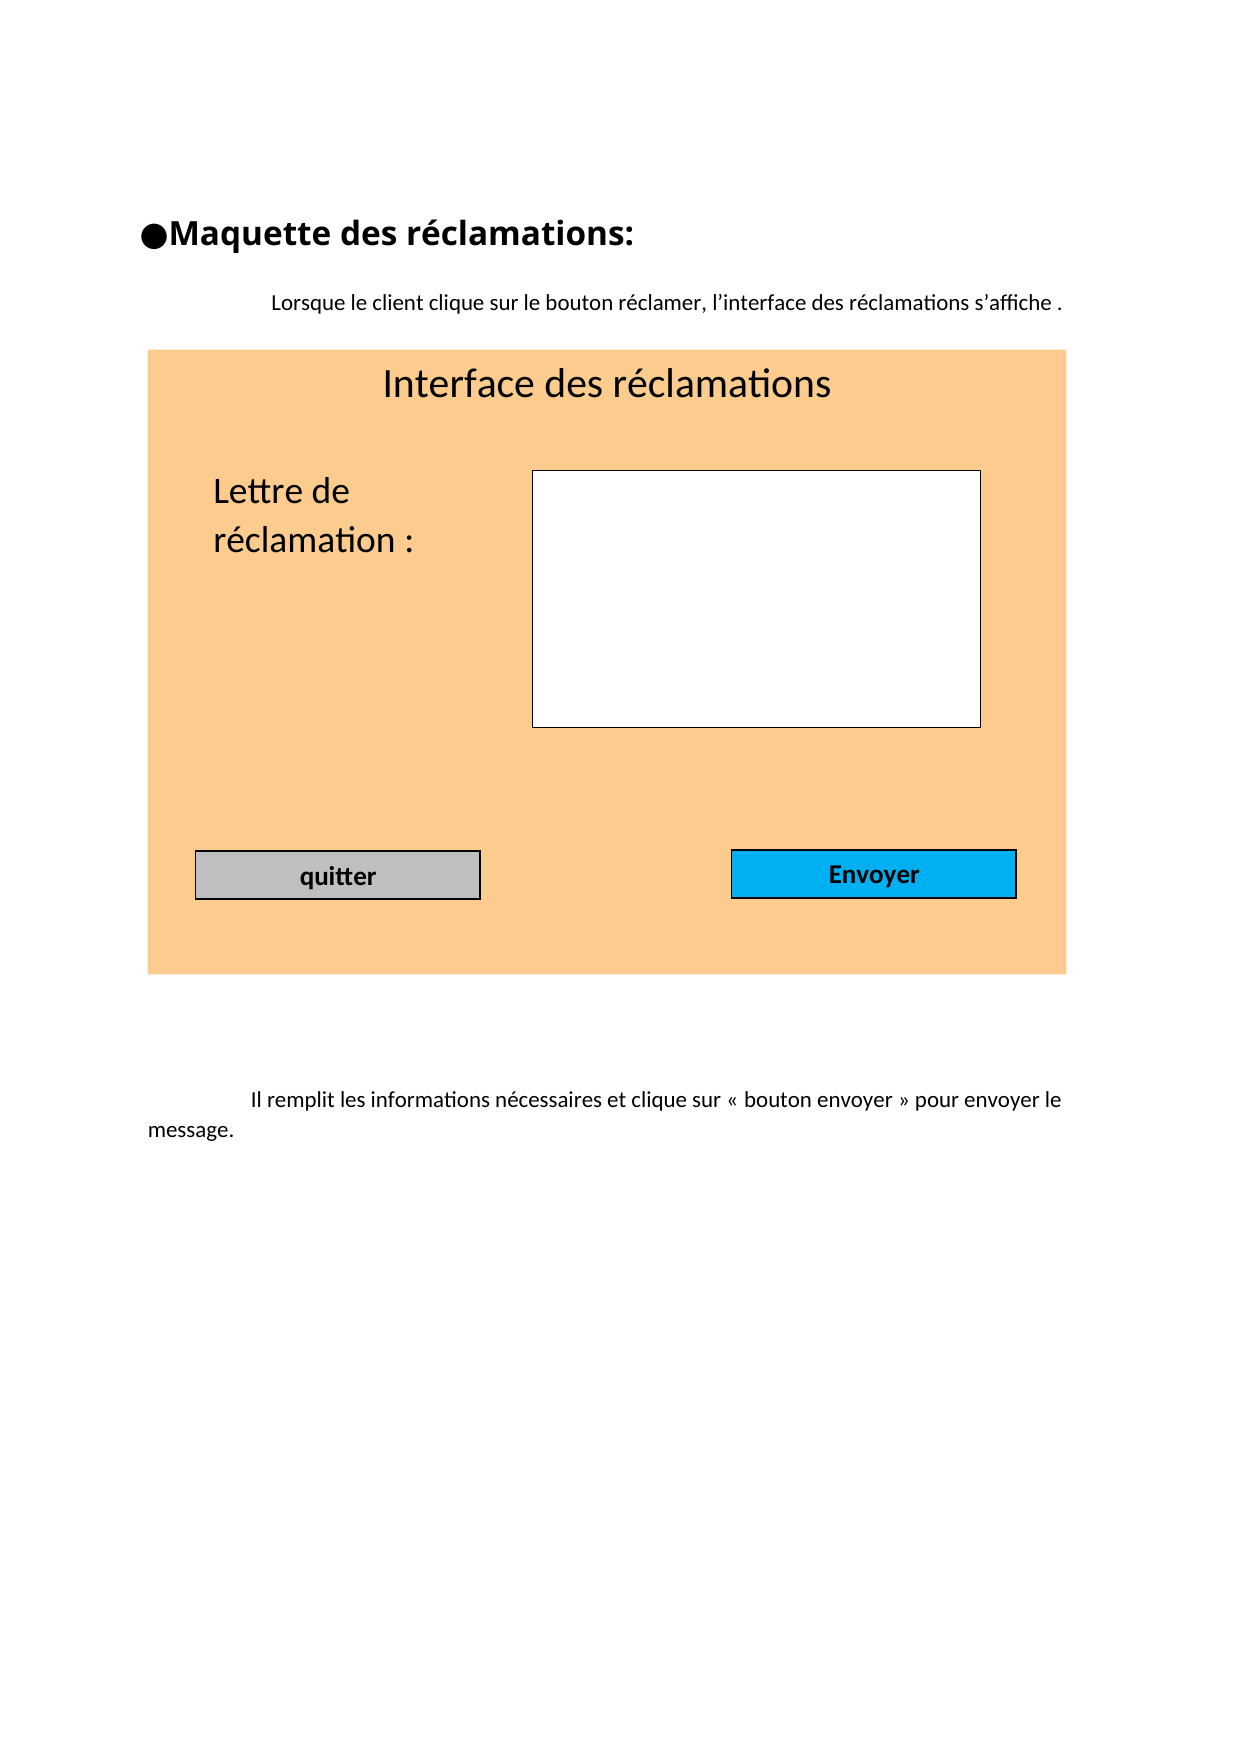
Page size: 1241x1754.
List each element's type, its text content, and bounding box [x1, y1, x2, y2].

text Lorsque le client clique sur le bouton réclamer, l’interface des réclamations s’affiche . [148, 288, 1093, 316]
text Il remplit les informations nécessaires et clique sur « bouton envoyer » pour envoyer le message. [148, 1085, 1093, 1143]
